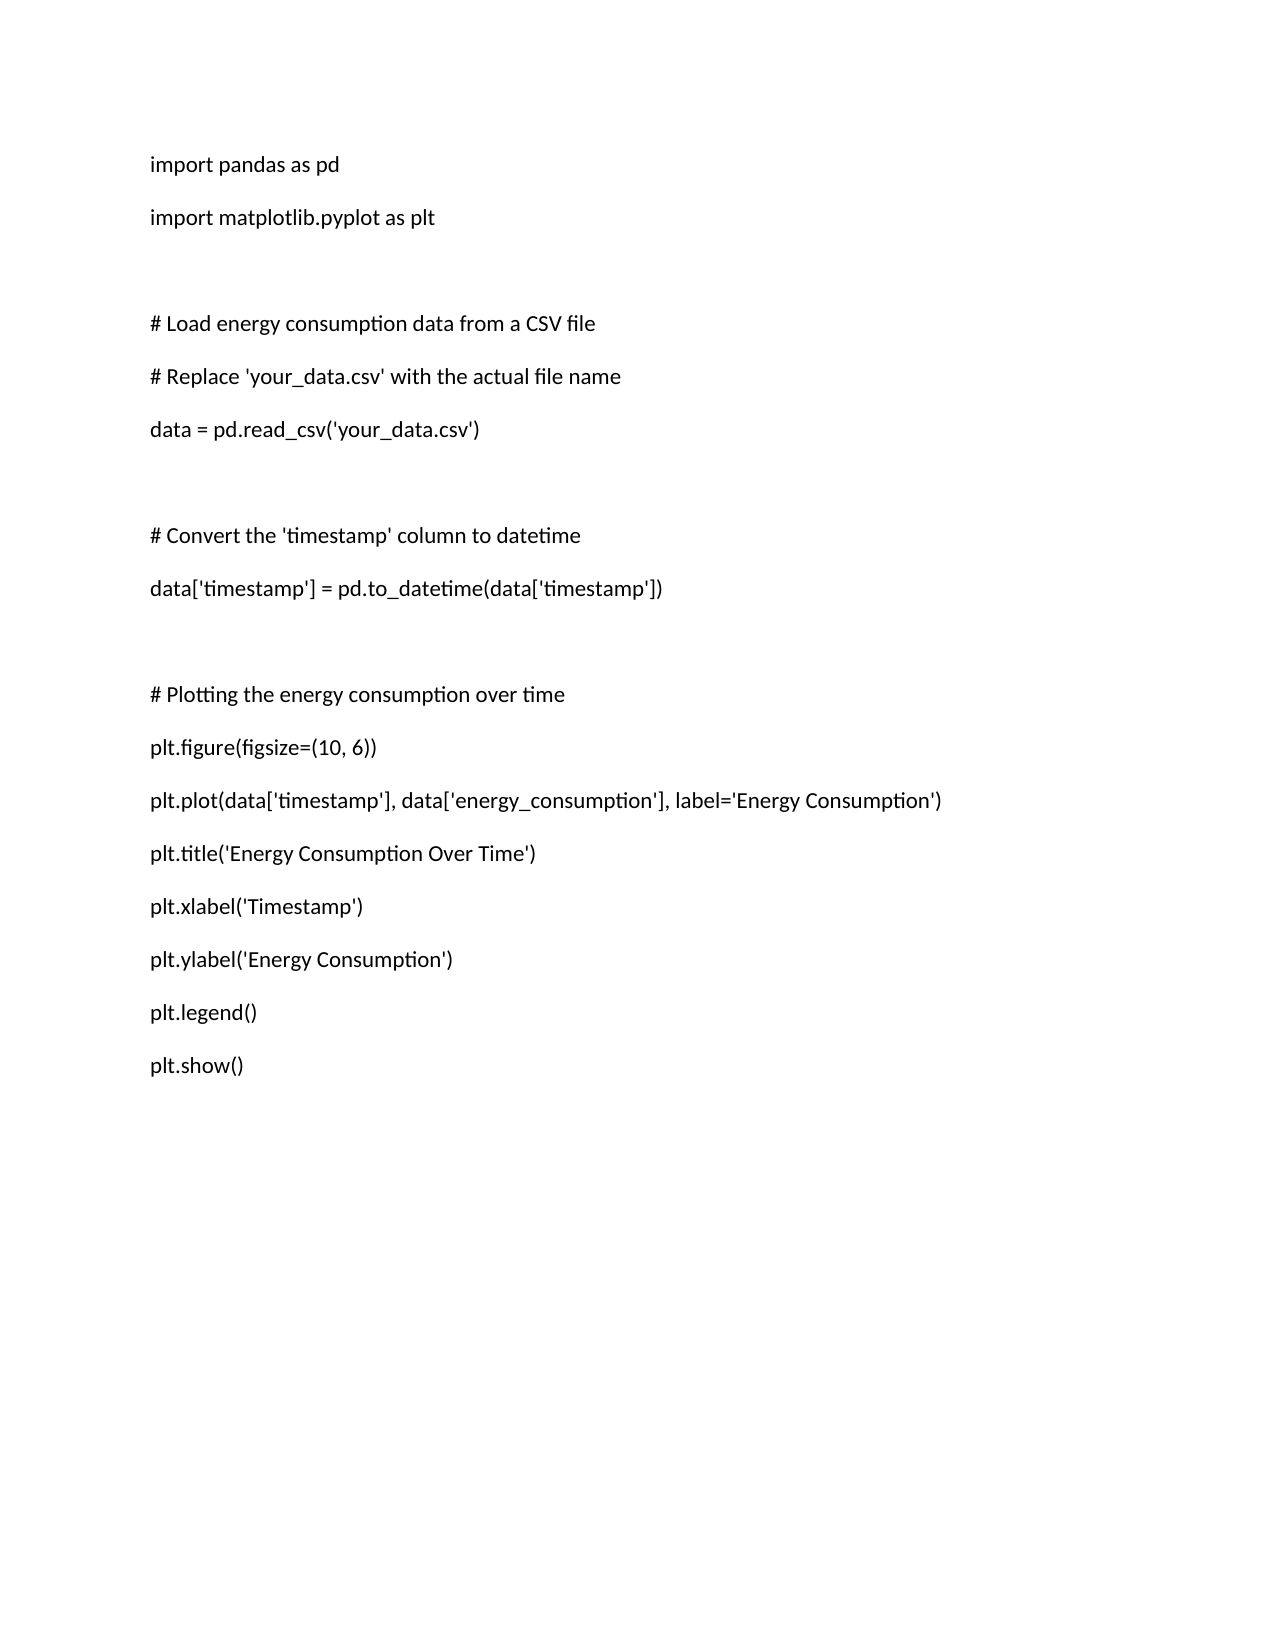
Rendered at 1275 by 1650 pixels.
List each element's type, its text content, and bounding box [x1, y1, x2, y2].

text # Load energy consumption data from a CSV file [150, 309, 1125, 337]
text # Replace 'your_data.csv' with the actual file name [150, 362, 1125, 390]
text plt.plot(data['timestamp'], data['energy_consumption'], label='Energy Consumption') [150, 786, 1125, 814]
text plt.legend() [150, 998, 1125, 1026]
text plt.ylabel('Energy Consumption') [150, 945, 1125, 973]
text data['timestamp'] = pd.to_datetime(data['timestamp']) [150, 574, 1125, 602]
text import pandas as pd [150, 150, 1125, 178]
text # Convert the 'timestamp' column to datetime [150, 521, 1125, 549]
text # Plotting the energy consumption over time [150, 680, 1125, 708]
text plt.xlabel('Timestamp') [150, 892, 1125, 920]
text import matplotlib.pyplot as plt [150, 203, 1125, 231]
text plt.figure(figsize=(10, 6)) [150, 733, 1125, 761]
text plt.show() [150, 1051, 1125, 1079]
text plt.title('Energy Consumption Over Time') [150, 839, 1125, 867]
text data = pd.read_csv('your_data.csv') [150, 415, 1125, 443]
